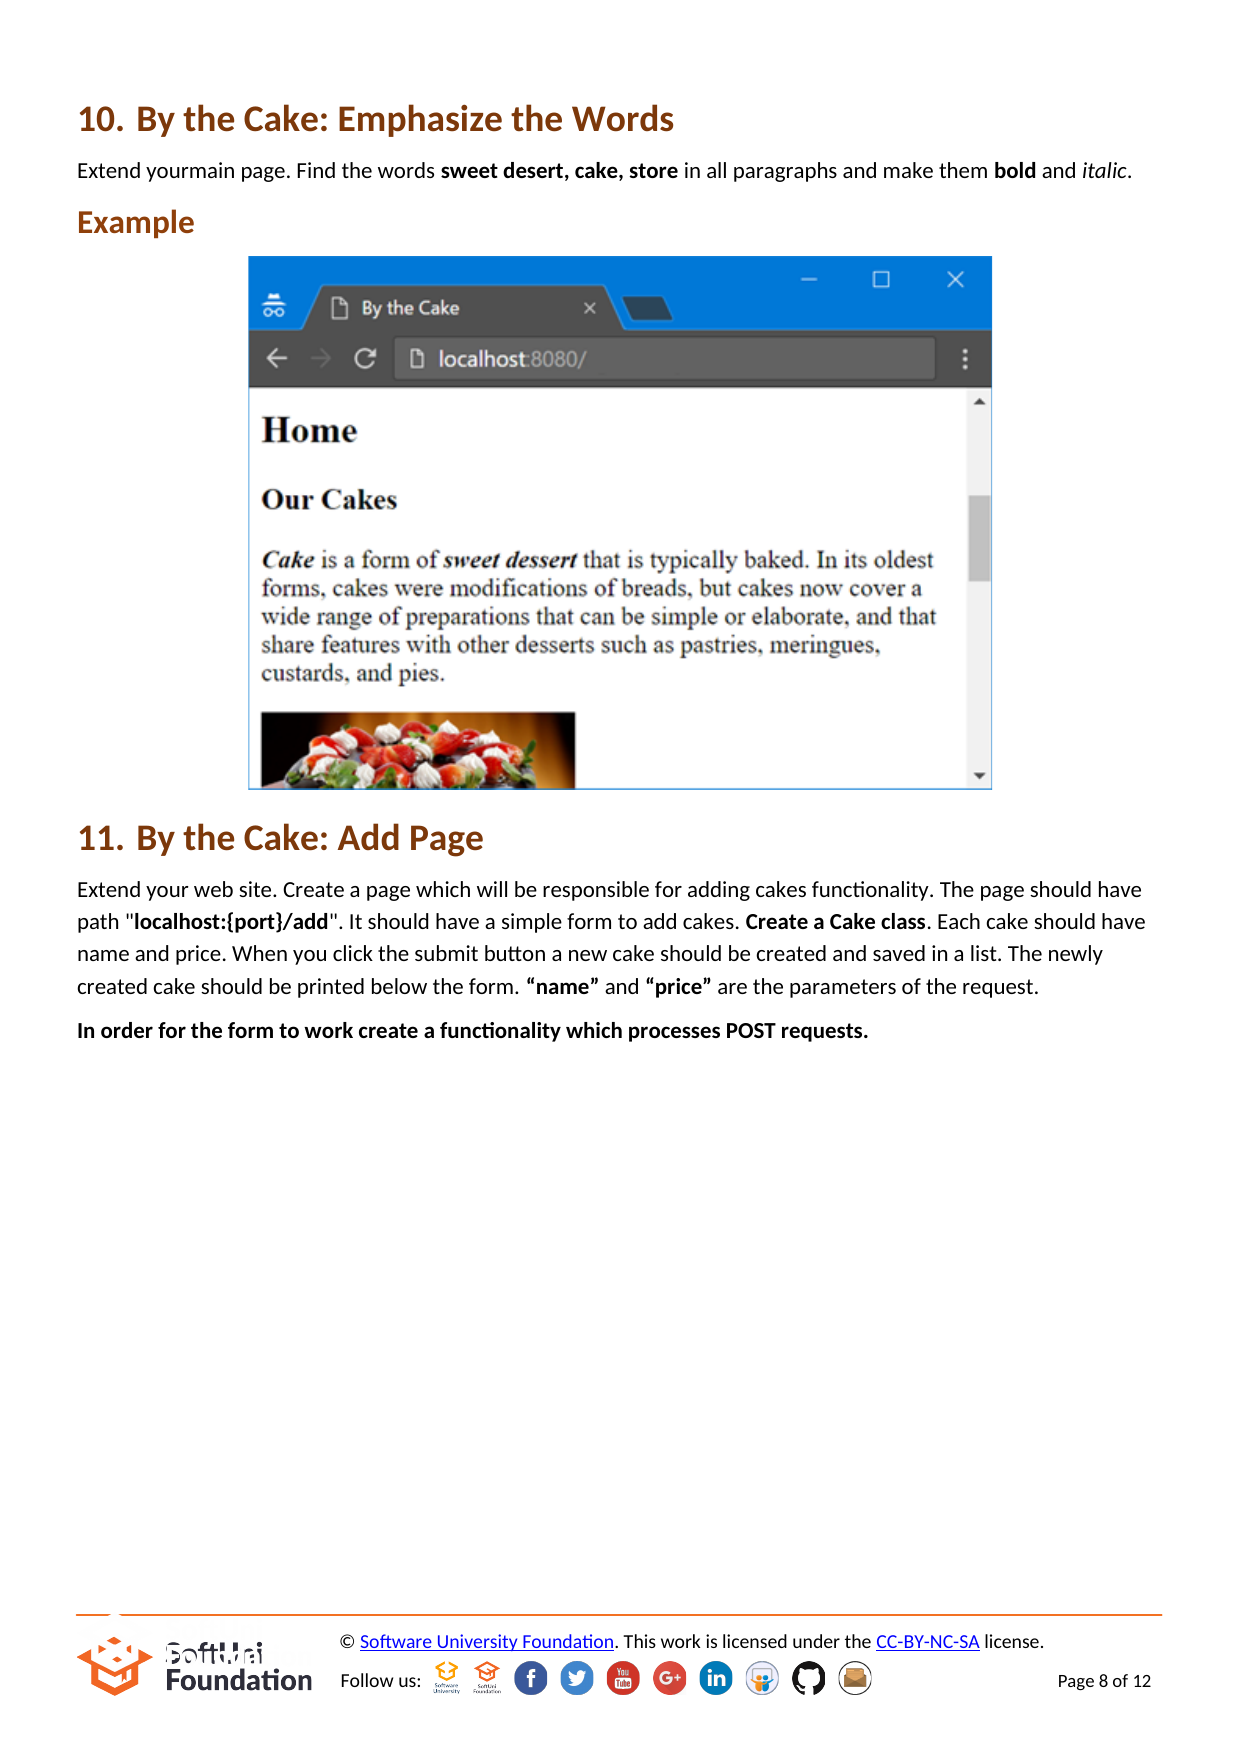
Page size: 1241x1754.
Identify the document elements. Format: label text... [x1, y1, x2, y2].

subtitle Example [77, 201, 1163, 242]
picture [433, 1661, 460, 1695]
picture [714, 1675, 725, 1685]
picture [745, 1661, 779, 1695]
text Extend yourmain page. Find the words sweet desert, cake, store in all paragraphs and make them bold and italic. [77, 156, 1163, 184]
picture [514, 1661, 548, 1695]
picture [792, 1661, 825, 1695]
picture [248, 256, 993, 790]
subtitle By the Cake: Emphasize the Words [77, 95, 1163, 141]
text Extend your web site. Create a page which will be responsible for adding cakes functionality. The page should have path "localhost:{port}/add". It should have a simple form to add cakes. Create a Cake class. Each cake should have name and price. When you click the submit button a new cake should be created and saved in a list. The newly created cake should be printed below the form. “name” and “price” are the parameters of the request. [77, 875, 1163, 1000]
picture [838, 1661, 872, 1695]
picture [653, 1661, 687, 1695]
subtitle By the Cake: Add Page [77, 814, 1163, 860]
picture [723, 1661, 733, 1671]
picture [723, 1685, 733, 1695]
picture [560, 1661, 594, 1695]
picture [76, 1612, 312, 1696]
text In order for the form to work create a functionality which processes POST requests. [77, 1016, 1163, 1044]
picture [699, 1661, 709, 1671]
picture [473, 1661, 501, 1695]
picture [606, 1661, 640, 1695]
picture [699, 1685, 709, 1695]
